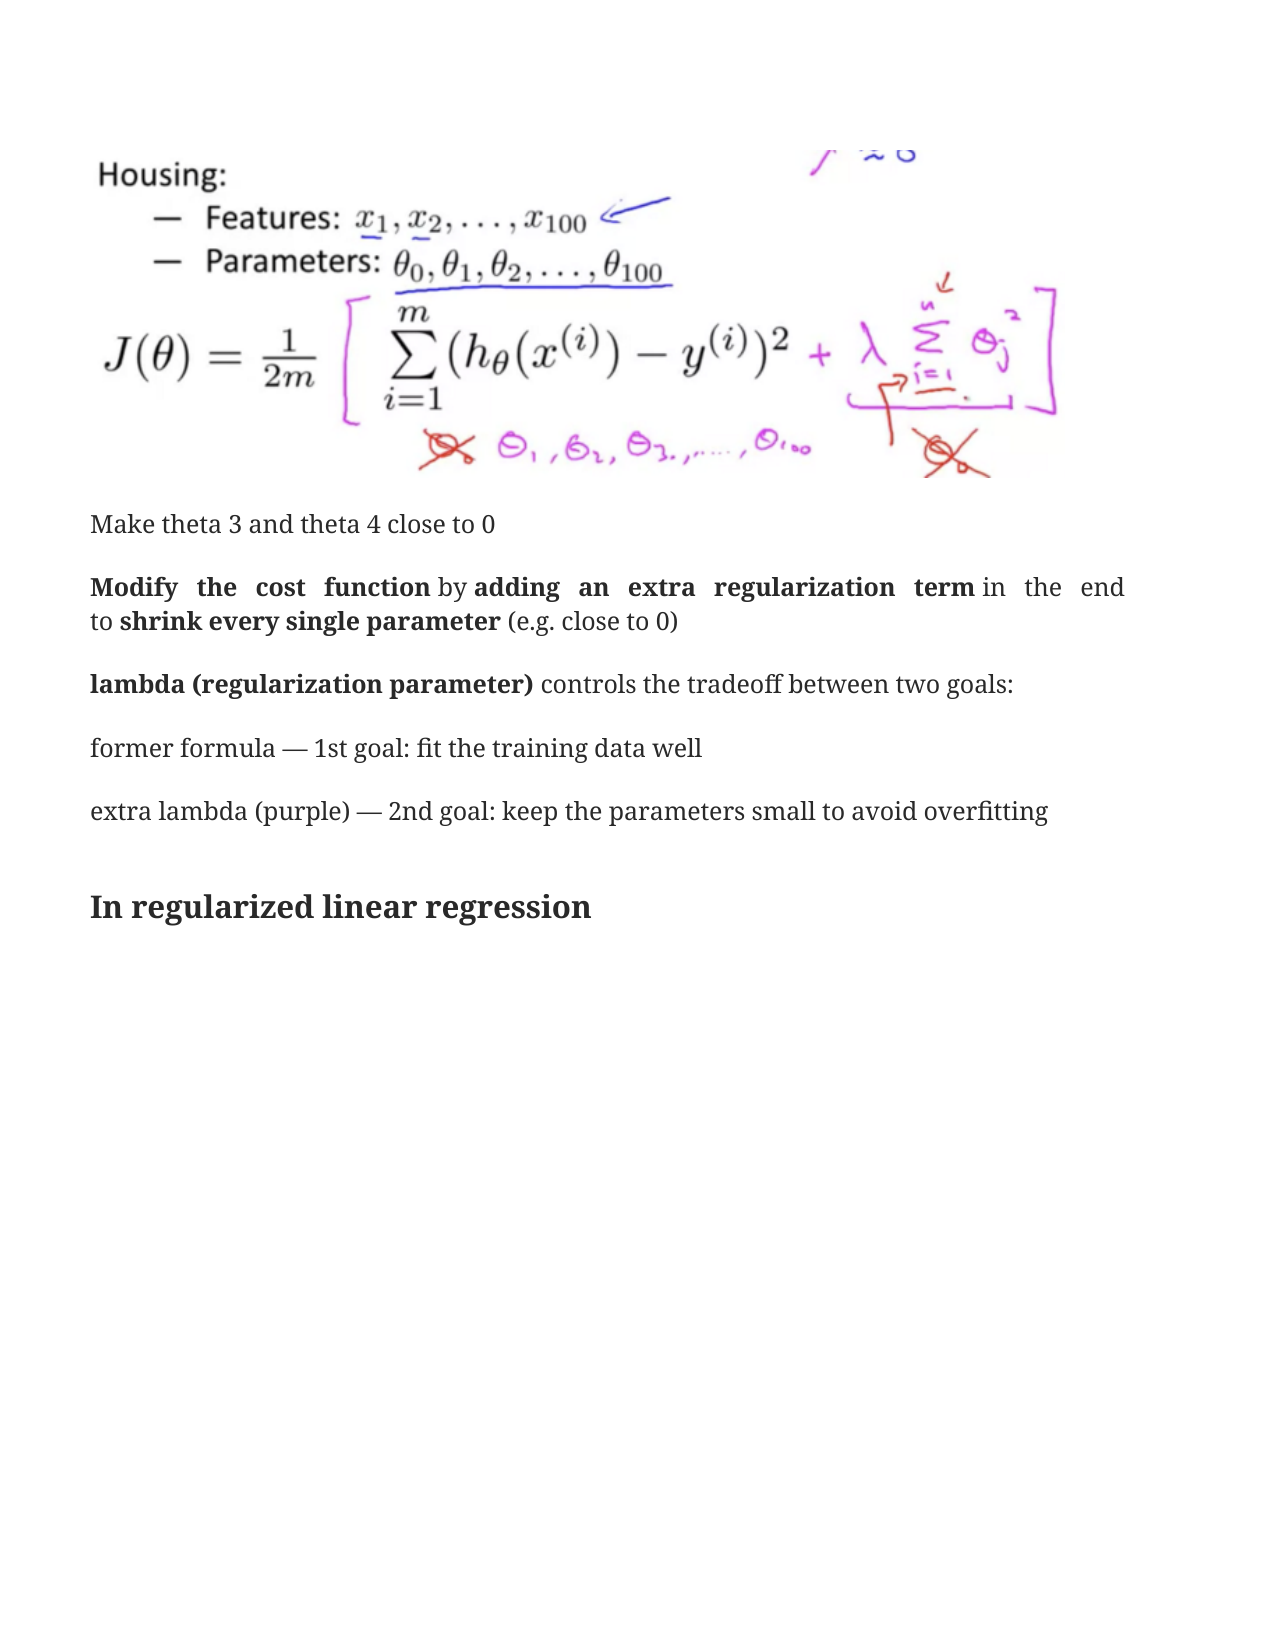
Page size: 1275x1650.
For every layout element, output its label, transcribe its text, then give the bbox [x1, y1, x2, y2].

picture [90, 150, 1065, 478]
text In regularized linear regression [90, 877, 1125, 927]
text Modify the cost function by adding an extra regularization term in the end to shrink every single parameter (e.g. close to 0) [90, 570, 1125, 638]
text former formula — 1st goal: fit the training data well [90, 730, 1125, 764]
text extra lambda (purple) — 2nd goal: keep the parameters small to avoid overfitting [90, 793, 1125, 827]
text Make theta 3 and theta 4 close to 0 [90, 506, 1125, 541]
text lambda (regularization parameter) controls the tradeoff between two goals: [90, 667, 1125, 701]
